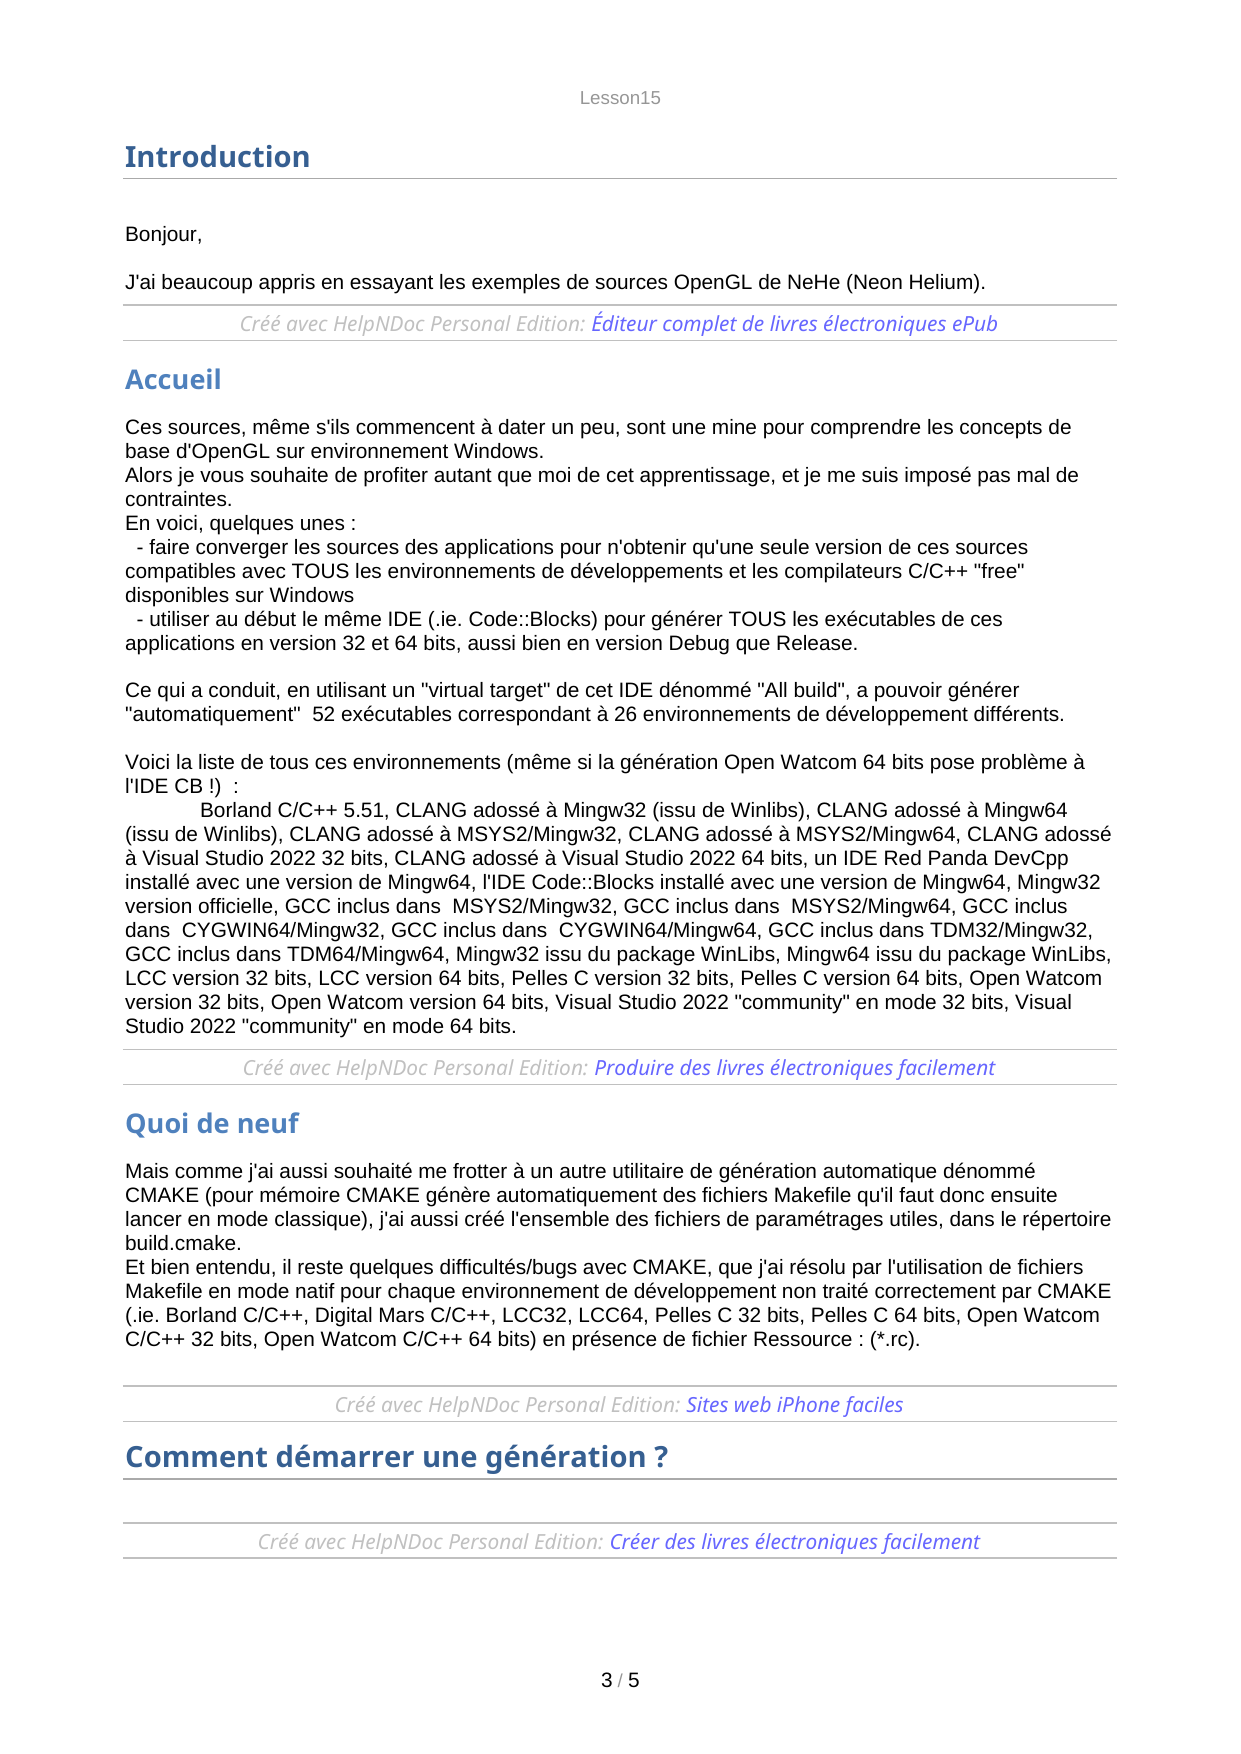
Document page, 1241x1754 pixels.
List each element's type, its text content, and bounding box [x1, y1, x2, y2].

text Créé avec HelpNDoc Personal Edition: Sites web iPhone faciles [123, 1387, 1117, 1421]
text Et bien entendu, il reste quelques difficultés/bugs avec CMAKE, que j'ai résolu par l'utilisation de fichiers Makefile en mode natif pour chaque environnement de développement non traité correctement par CMAKE (.ie. Borland C/C++, Digital Mars C/C++, LCC32, LCC64, Pelles C 32 bits, Pelles C 64 bits, Open Watcom C/C++ 32 bits, Open Watcom C/C++ 64 bits) en présence de fichier Ressource : (*.rc). [125, 1255, 1115, 1351]
text Comment démarrer une génération ? [123, 1433, 1117, 1478]
text Accueil [123, 357, 1117, 399]
text J'ai beaucoup appris en essayant les exemples de sources OpenGL de NeHe (Neon Helium). [125, 269, 1115, 293]
text - faire converger les sources des applications pour n'obtenir qu'une seule version de ces sources compatibles avec TOUS les environnements de développements et les compilateurs C/C++ "free" disponibles sur Windows [125, 534, 1115, 606]
text Bonjour, [125, 222, 1115, 246]
text En voici, quelques unes : [125, 511, 1115, 534]
text Introduction [123, 133, 1117, 178]
text Créé avec HelpNDoc Personal Edition: Créer des livres électroniques facilement [123, 1524, 1117, 1557]
text Borland C/C++ 5.51, CLANG adossé à Mingw32 (issu de Winlibs), CLANG adossé à Mingw64 (issu de Winlibs), CLANG adossé à MSYS2/Mingw32, CLANG adossé à MSYS2/Mingw64, CLANG adossé à Visual Studio 2022 32 bits, CLANG adossé à Visual Studio 2022 64 bits, un IDE Red Panda DevCpp installé avec une version de Mingw64, l'IDE Code::Blocks installé avec une version de Mingw64, Mingw32 version officielle, GCC inclus dans MSYS2/Mingw32, GCC inclus dans MSYS2/Mingw64, GCC inclus dans CYGWIN64/Mingw32, GCC inclus dans CYGWIN64/Mingw64, GCC inclus dans TDM32/Mingw32, GCC inclus dans TDM64/Mingw64, Mingw32 issu du package WinLibs, Mingw64 issu du package WinLibs, LCC version 32 bits, LCC version 64 bits, Pelles C version 32 bits, Pelles C version 64 bits, Open Watcom version 32 bits, Open Watcom version 64 bits, Visual Studio 2022 "community" en mode 32 bits, Visual Studio 2022 "community" en mode 64 bits. [125, 798, 1115, 1038]
text Voici la liste de tous ces environnements (même si la génération Open Watcom 64 bits pose problème à l'IDE CB !) : [125, 750, 1115, 798]
text Créé avec HelpNDoc Personal Edition: Produire des livres électroniques facilement [123, 1050, 1117, 1084]
text Créé avec HelpNDoc Personal Edition: Éditeur complet de livres électroniques ePub [123, 306, 1117, 340]
text Alors je vous souhaite de profiter autant que moi de cet apprentissage, et je me suis imposé pas mal de contraintes. [125, 463, 1115, 511]
text Ce qui a conduit, en utilisant un "virtual target" de cet IDE dénommé "All build", a pouvoir générer "automatiquement" 52 exécutables correspondant à 26 environnements de développement différents. [125, 678, 1115, 726]
text Quoi de neuf [123, 1101, 1117, 1143]
text Ces sources, même s'ils commencent à dater un peu, sont une mine pour comprendre les concepts de base d'OpenGL sur environnement Windows. [125, 415, 1115, 463]
text Mais comme j'ai aussi souhaité me frotter à un autre utilitaire de génération automatique dénommé CMAKE (pour mémoire CMAKE génère automatiquement des fichiers Makefile qu'il faut donc ensuite lancer en mode classique), j'ai aussi créé l'ensemble des fichiers de paramétrages utiles, dans le répertoire build.cmake. [125, 1159, 1115, 1255]
text - utiliser au début le même IDE (.ie. Code::Blocks) pour générer TOUS les exécutables de ces applications en version 32 et 64 bits, aussi bien en version Debug que Release. [125, 606, 1115, 654]
